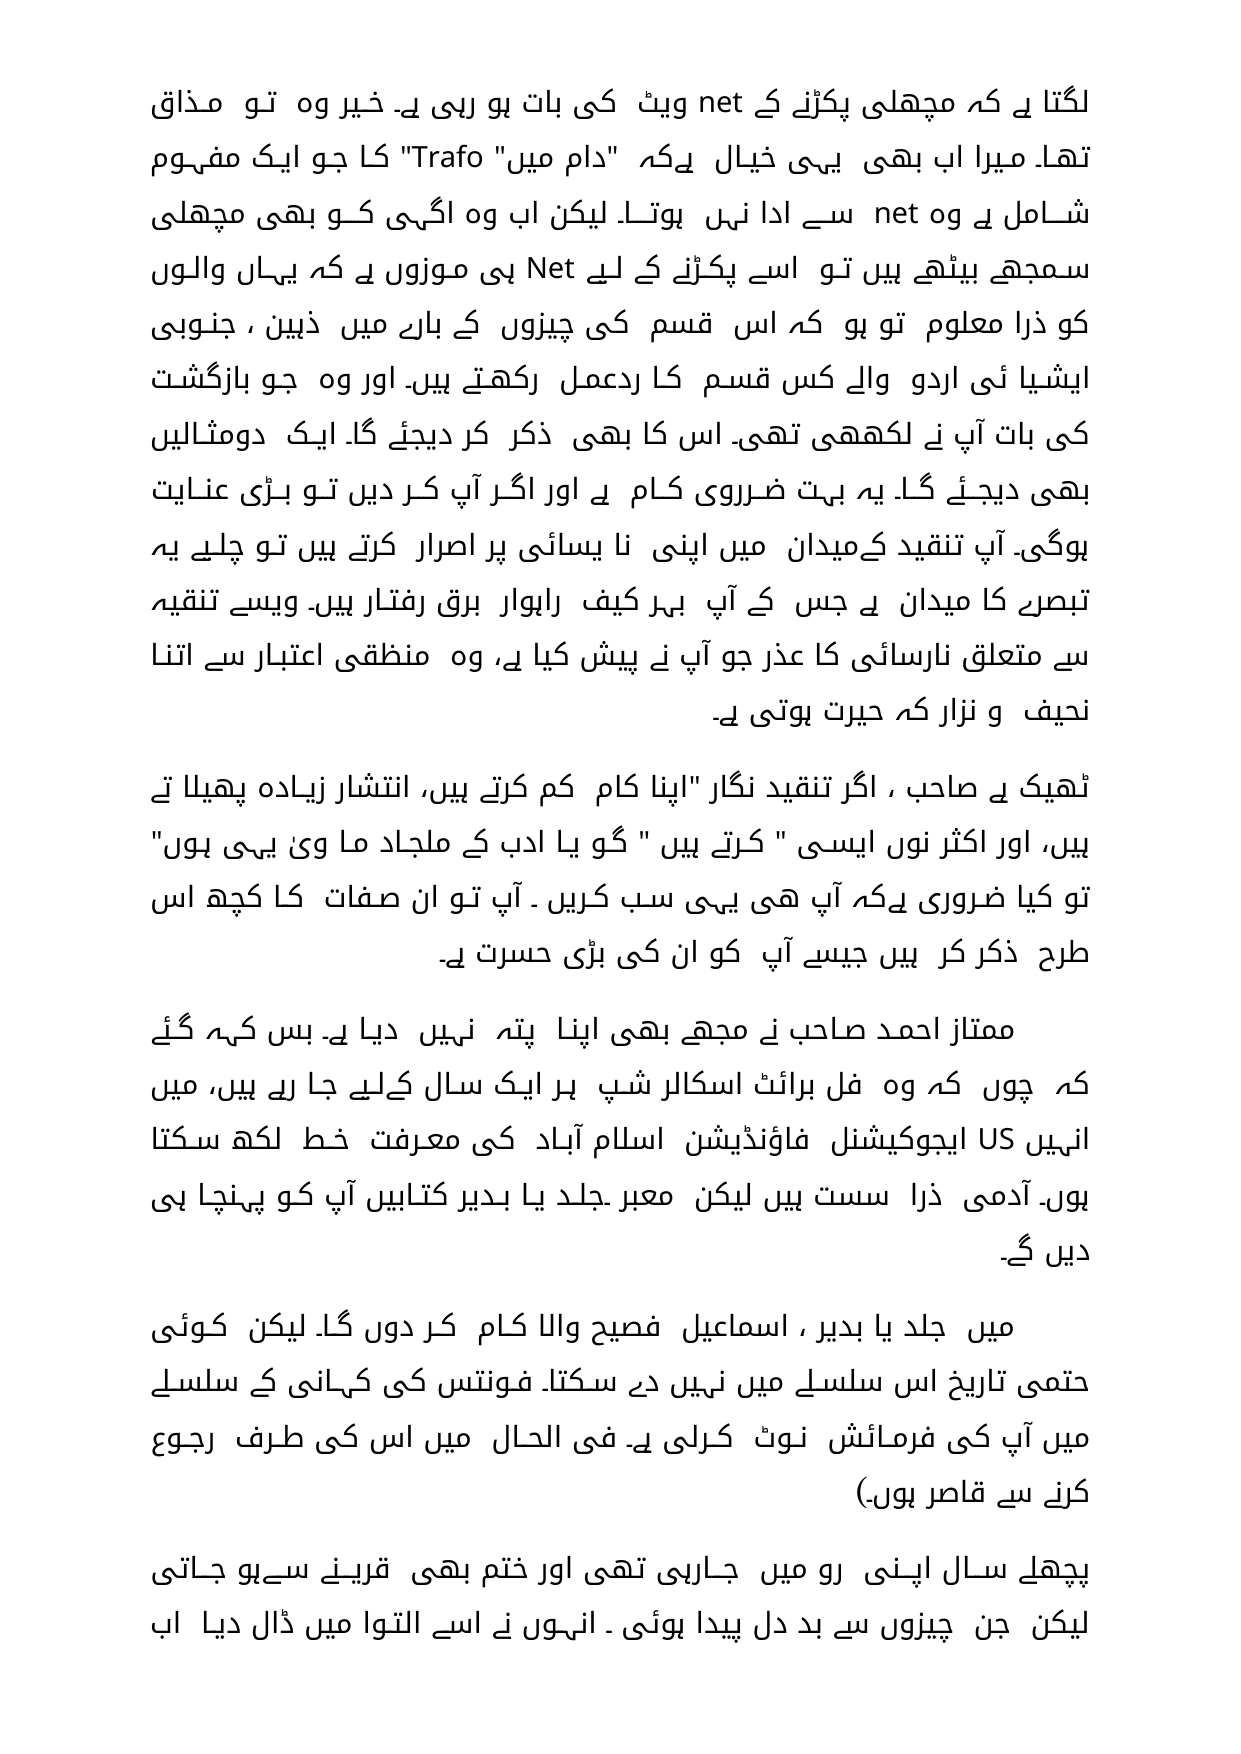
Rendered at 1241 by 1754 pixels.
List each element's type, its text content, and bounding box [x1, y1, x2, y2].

text میں جلد یا بدیر ، اسماعیل فصیح والا کام کر دوں گا۔ لیکن کوئی حتمی تاریخ اس سلسلے میں نہیں دے سکتا۔ فونتس کی کہانی کے سلسلے میں آپ کی فرمائش نوٹ کرلی ہے۔ فی الحال میں اس کی طرف رجوع کرنے سے قاصر ہوں۔) [150, 1299, 1090, 1520]
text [150, 75, 1090, 739]
text ٹھیک ہے صاحب ، اگر تنقید نگار "اپنا کام کم کرتے ہیں، انتشار زیادہ پھیلا تے ہیں، اور اکثر نوں ایسی " کرتے ہیں " گو یا ادب کے ملجاد ما ویٰ یہی ہوں" تو کیا ضروری ہےکہ آپ ھی یہی سب کریں ۔ آپ تو ان صفات کا کچھ اس طرح ذکر کر ہیں جیسے آپ کو ان کی بڑی حسرت ہے۔ [150, 759, 1090, 981]
text ممتاز احمد صاحب نے مجھے بھی اپنا پتہ نہیں دیا ہے۔ بس کہہ گئے کہ چوں کہ وہ فل برائٹ اسکالر شپ ہر ایک سال کےلیے جا رہے ہیں، میں انہیں US ایجوکیشنل فاؤنڈیشن اسلام آباد کی معرفت خط لکھ سکتا ہوں۔ آدمی ذرا سست ہیں لیکن معبر ۔جلد یا بدیر کتابیں آپ کو پہنچا ہی دیں گے۔ [150, 1002, 1090, 1278]
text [150, 1541, 1090, 1652]
